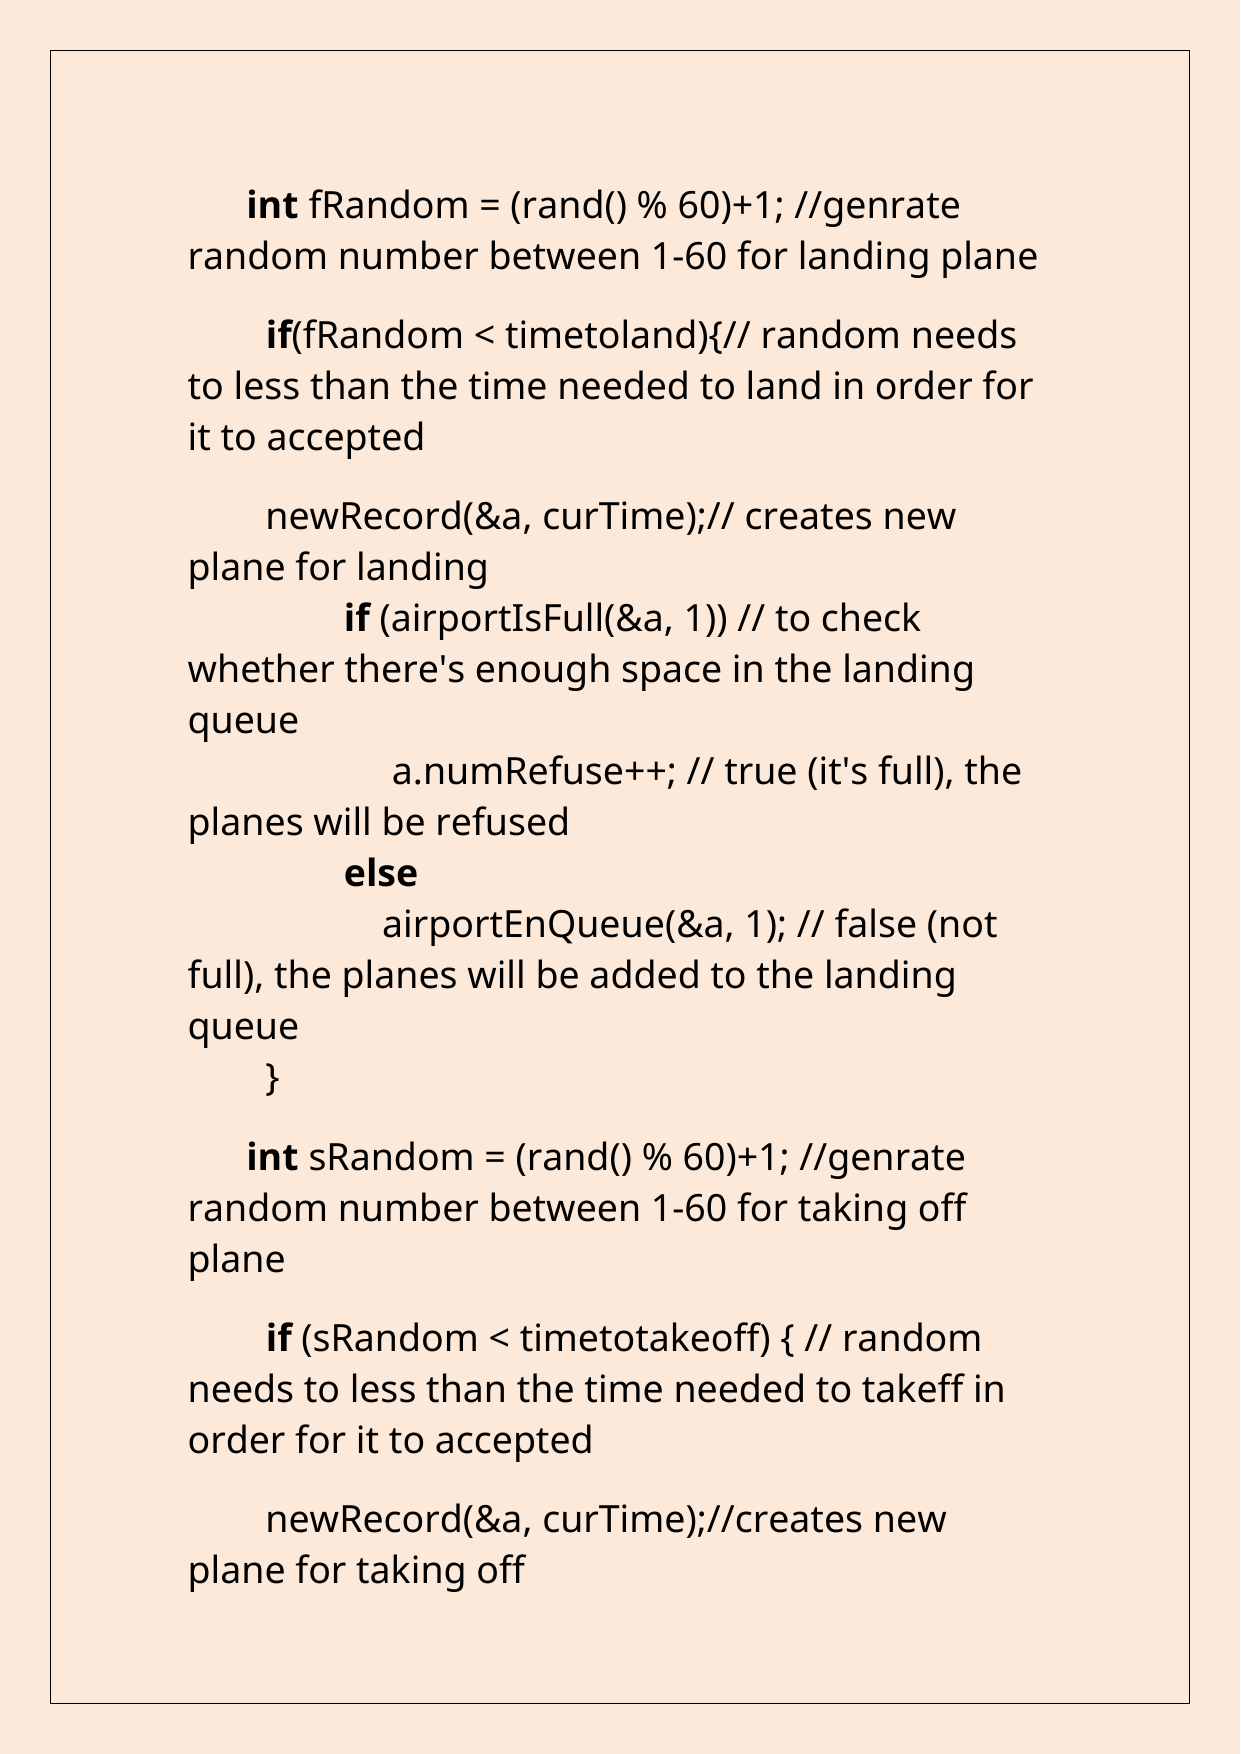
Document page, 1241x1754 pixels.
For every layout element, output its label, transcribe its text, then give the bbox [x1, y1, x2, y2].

text } [187, 1051, 1053, 1102]
text if (sRandom < timetotakeoff) { // random needs to less than the time needed to takeff in order for it to accepted [187, 1311, 1053, 1464]
text airportEnQueue(&a, 1); // false (not full), the planes will be added to the landing queue [187, 898, 1053, 1051]
text else [187, 847, 1053, 898]
text if (airportIsFull(&a, 1)) // to check whether there's enough space in the landing queue [187, 591, 1053, 744]
text a.numRefuse++; // true (it's full), the planes will be refused [187, 744, 1053, 847]
text int fRandom = (rand() % 60)+1; //genrate random number between 1-60 for landing plane [187, 178, 1053, 280]
text if(fRandom < timetoland){// random needs to less than the time needed to land in order for it to accepted [187, 308, 1053, 461]
text int sRandom = (rand() % 60)+1; //genrate random number between 1-60 for taking off plane [187, 1130, 1053, 1283]
text newRecord(&a, curTime);//creates new plane for taking off [187, 1492, 1053, 1594]
text newRecord(&a, curTime);// creates new plane for landing [187, 489, 1053, 591]
